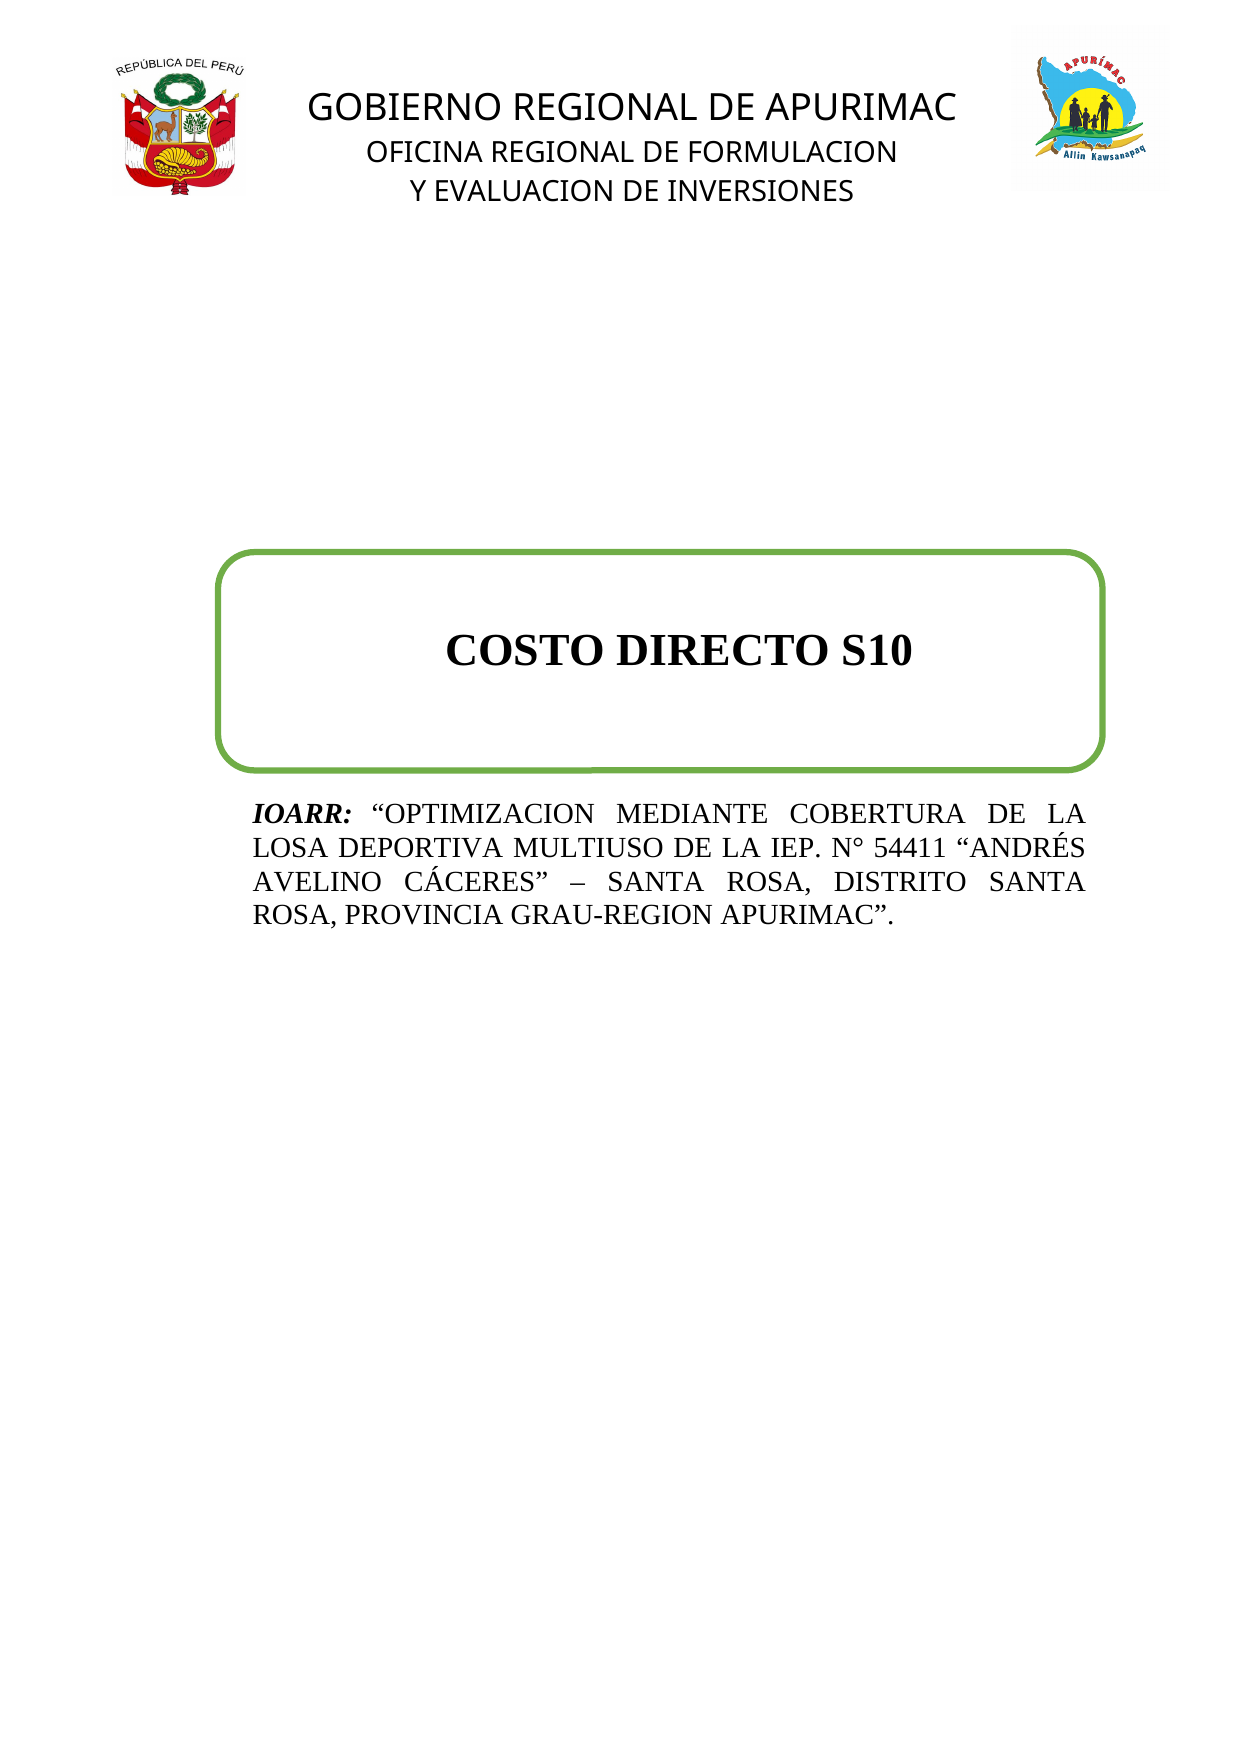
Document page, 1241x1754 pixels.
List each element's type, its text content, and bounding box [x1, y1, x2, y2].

picture [112, 57, 247, 196]
list IOARR: “OPTIMIZACION MEDIANTE COBERTURA DE LA LOSA DEPORTIVA MULTIUSO DE LA IEP. N° 54411 “ANDRÉS AVELINO CÁCERES” – SANTA ROSA, DISTRITO SANTA ROSA, PROVINCIA GRAU-REGION APURIMAC”. [252, 797, 1087, 931]
picture [1011, 25, 1170, 191]
